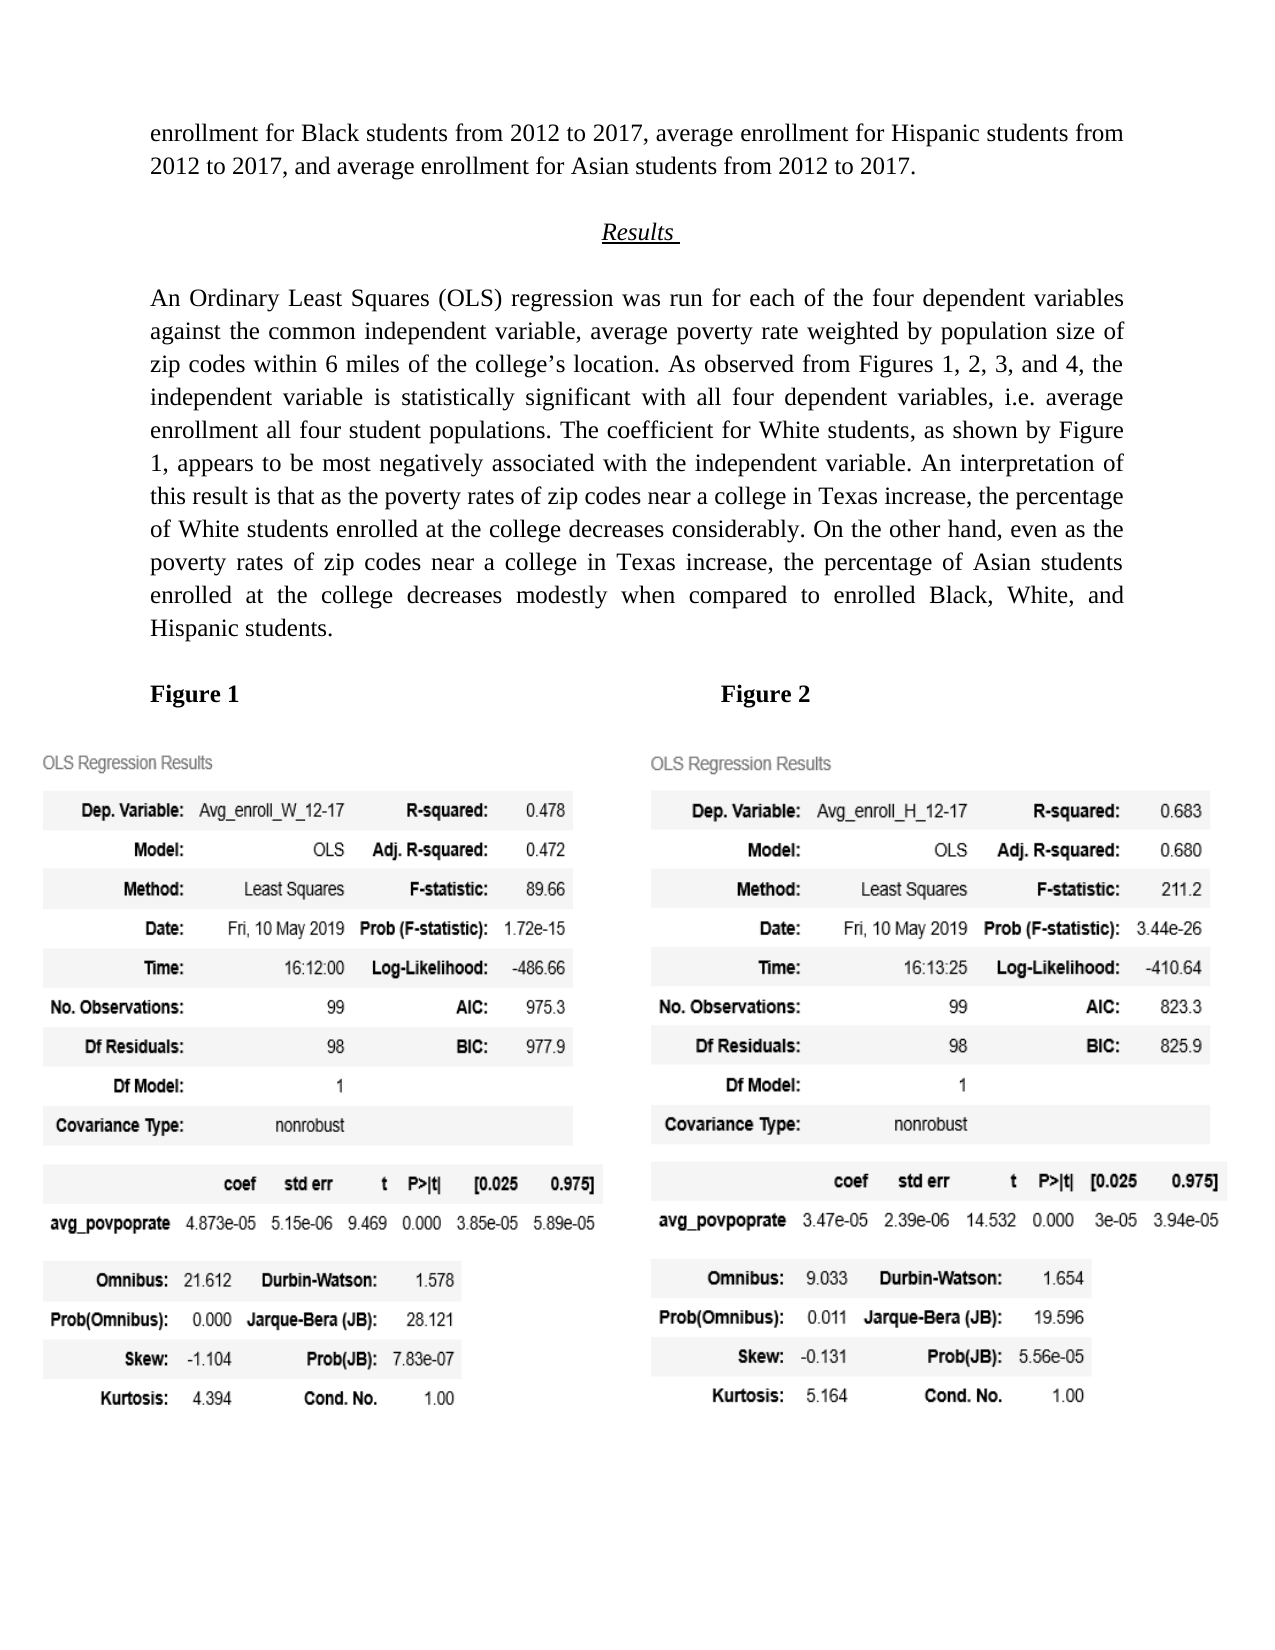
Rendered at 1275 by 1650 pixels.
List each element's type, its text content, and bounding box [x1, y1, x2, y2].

text An Ordinary Least Squares (OLS) regression was run for each of the four dependent variables against the common independent variable, average poverty rate weighted by population size of zip codes within 6 miles of the college’s location. As observed from Figures 1, 2, 3, and 4, the independent variable is statistically significant with all four dependent variables, i.e. average enrollment all four student populations. The coefficient for White students, as shown by Figure 1, appears to be most negatively associated with the independent variable. An interpretation of this result is that as the poverty rates of zip codes near a college in Texas increase, the percentage of White students enrolled at the college decreases considerably. On the other hand, even as the poverty rates of zip codes near a college in Texas increase, the percentage of Asian students enrolled at the college decreases modestly when compared to enrolled Black, White, and Hispanic students. [150, 283, 1125, 642]
text Figure 1 Figure 2 [150, 679, 1125, 708]
picture [639, 746, 1242, 1440]
text Results [150, 217, 1125, 246]
picture [27, 749, 611, 1443]
